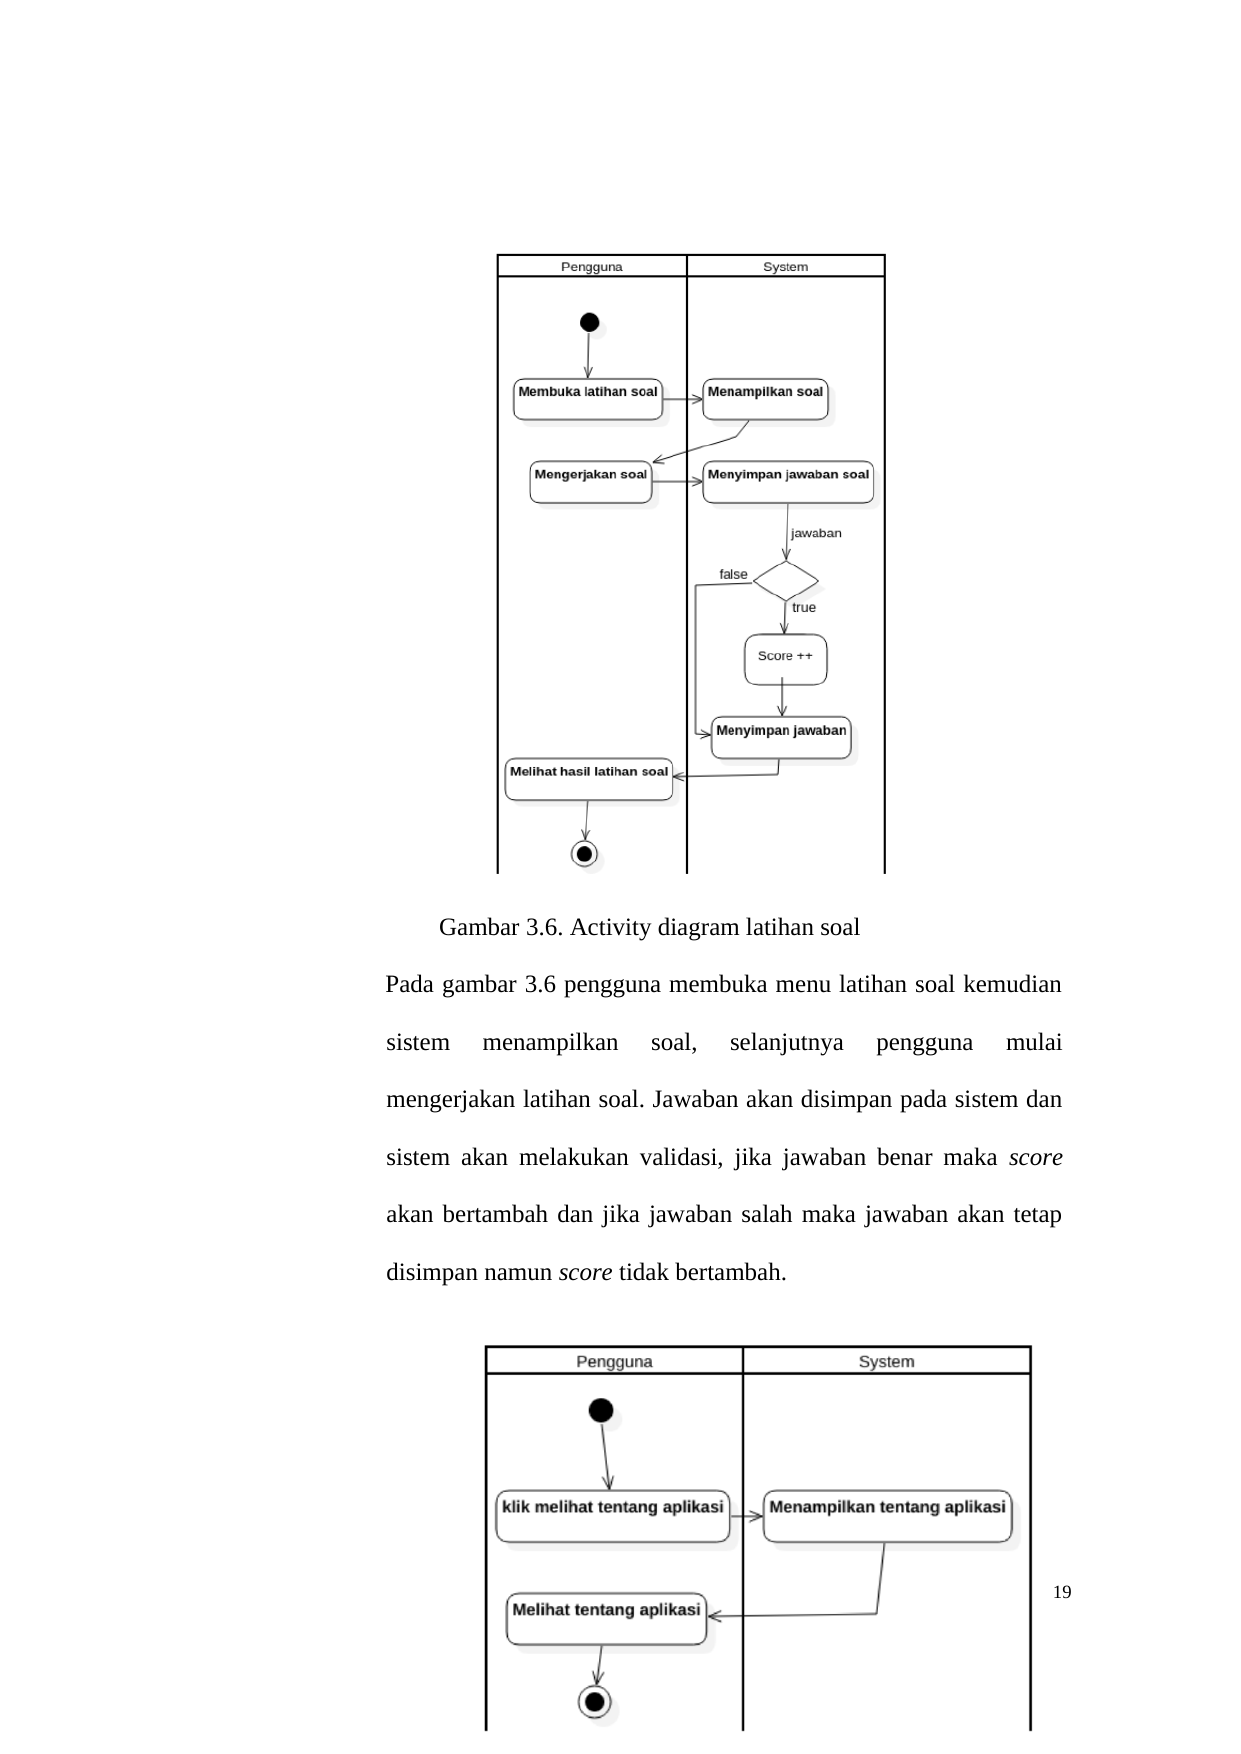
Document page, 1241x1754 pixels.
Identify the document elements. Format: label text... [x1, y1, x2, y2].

text Gambar 3.6. Activity diagram latihan soal [236, 912, 1063, 941]
picture [455, 1327, 1048, 1754]
list Pada gambar 3.6 pengguna membuka menu latihan soal kemudian sistem menampilkan soal, selanjutnya pengguna mulai mengerjakan latihan soal. Jawaban akan disimpan pada sistem dan sistem akan melakukan validasi, jika jawaban benar maka score akan bertambah dan jika jawaban salah maka jawaban akan tetap disimpan namun score tidak bertambah. [385, 969, 1063, 1286]
picture [461, 236, 925, 883]
